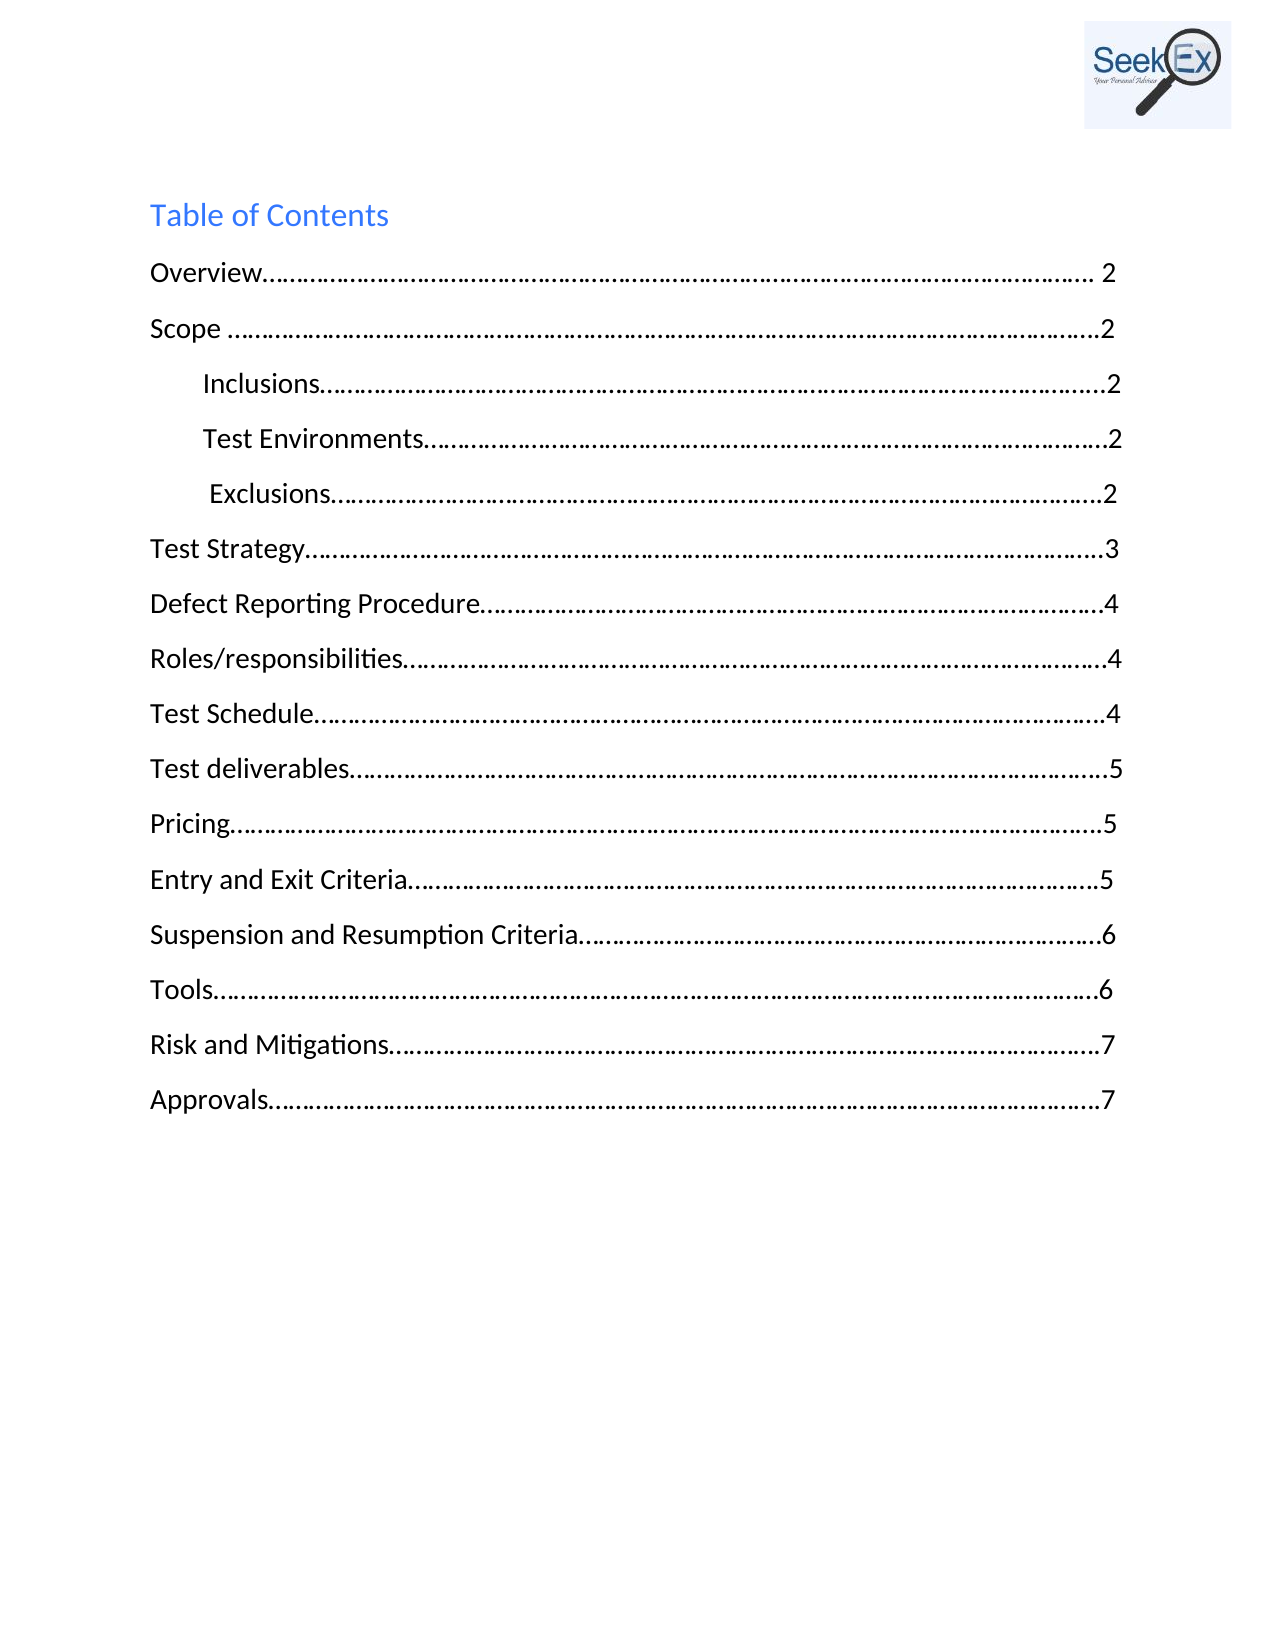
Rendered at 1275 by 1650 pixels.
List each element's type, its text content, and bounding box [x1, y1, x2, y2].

text Pricing………………………………………………………………………………………………………………….5 [150, 806, 1125, 841]
text Roles/responsibilities……………………………………………………………………………………………4 [150, 640, 1125, 676]
text Test Strategy………………………………………………………………………………………………………..3 [150, 530, 1125, 566]
text Overview……………………………………………………………………………………………………………. 2 [150, 254, 1125, 290]
text Scope ………………………………………………………………………………………………………………….2 [150, 310, 1125, 345]
text Approvals…………………………………………………………………………………………………………….7 [150, 1081, 1125, 1117]
text Exclusions…………………………………………………………………………………………………….2 [150, 475, 1125, 511]
text Test deliverables…………………………………………………………………………………………………..5 [150, 751, 1125, 786]
text Defect Reporting Procedure…………………………………………………………………………………4 [150, 585, 1125, 621]
text Test Environments…………………………………………………………………………………………2 [150, 420, 1125, 456]
text Test Schedule……………………………………………………………………………………………………….4 [150, 695, 1125, 731]
text Risk and Mitigations…………………………………………………………………………………………….7 [150, 1026, 1125, 1062]
text Tools……………………………………………………………………………………………………………………6 [150, 971, 1125, 1007]
text Inclusions……………………………………………………………………………………………………...2 [150, 365, 1125, 400]
text Table of Contents [150, 194, 1125, 235]
text Suspension and Resumption Criteria……………………………………………………………………6 [150, 916, 1125, 951]
picture [1084, 21, 1232, 129]
text Entry and Exit Criteria………………………………………………………………………………………….5 [150, 861, 1125, 896]
